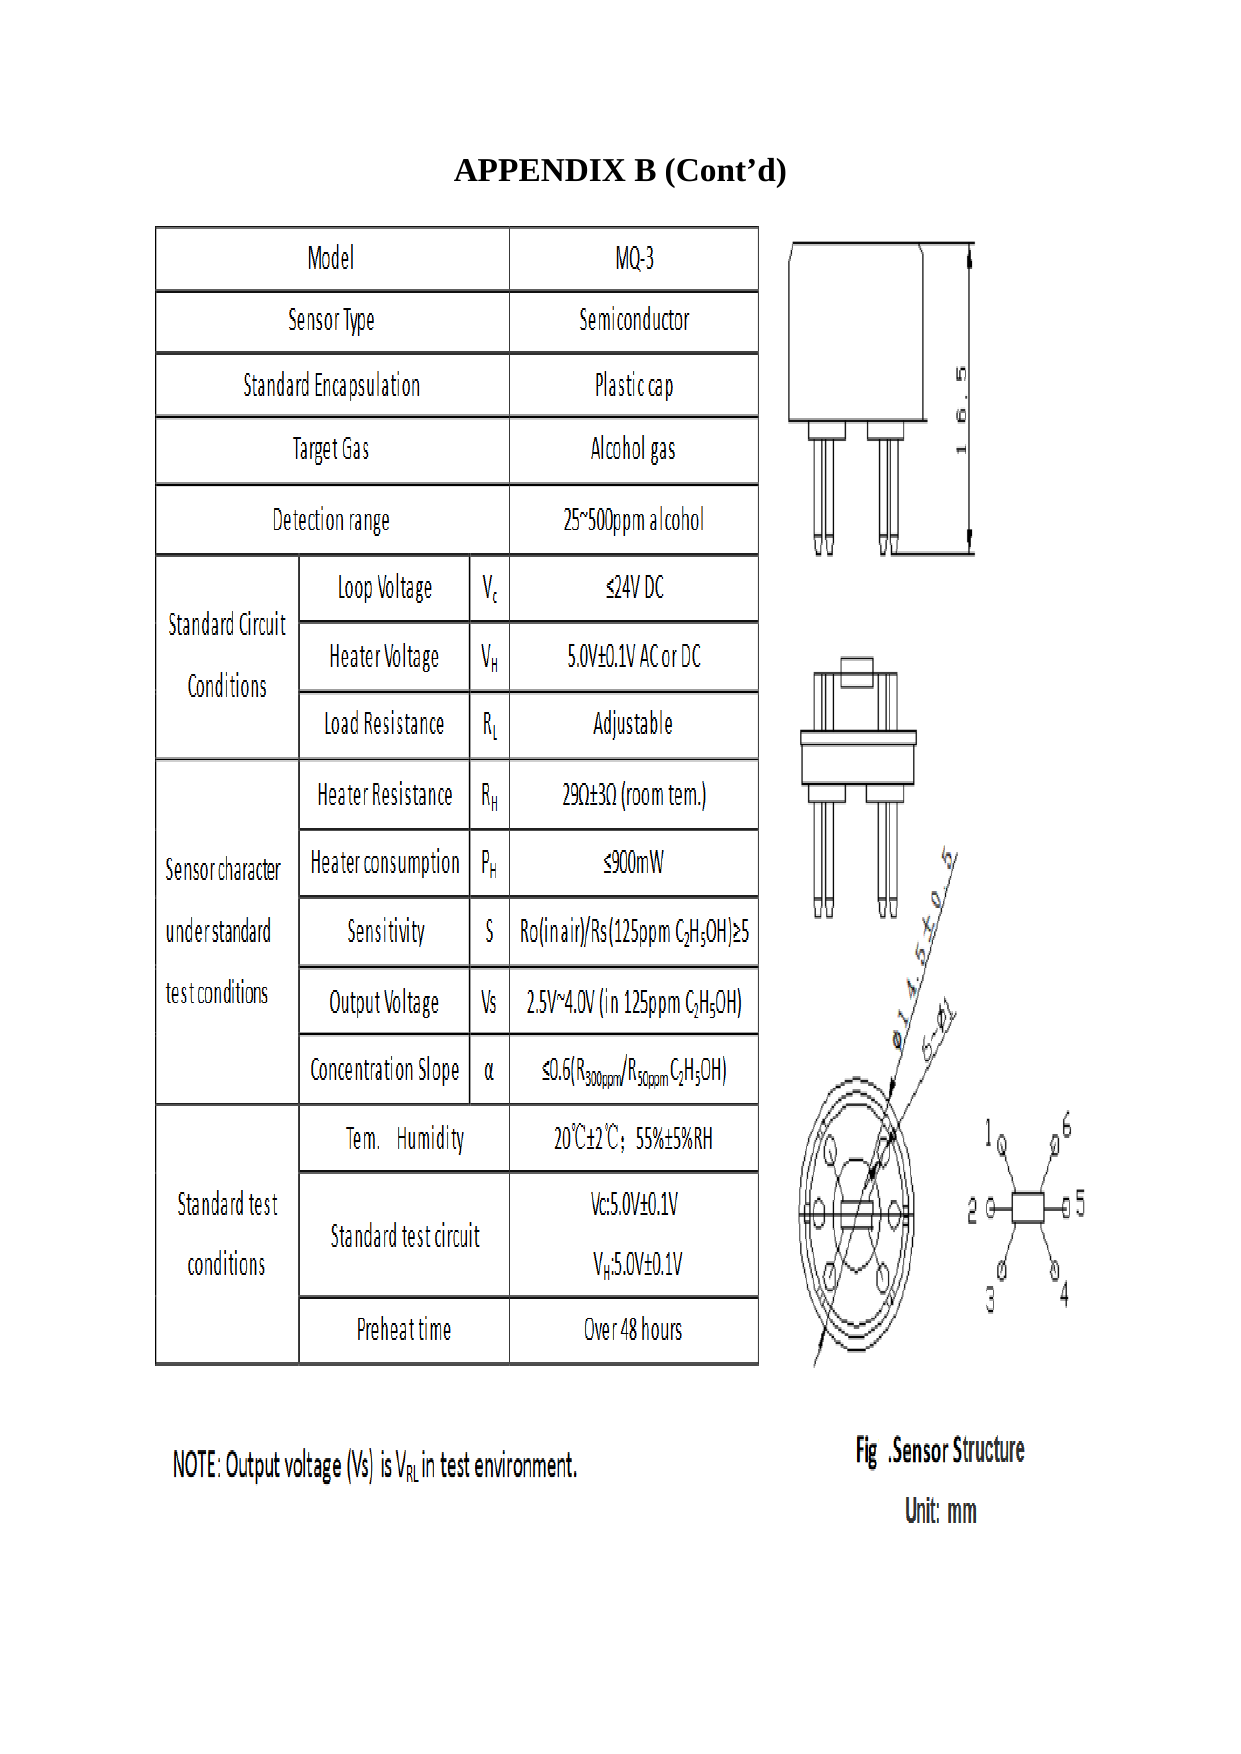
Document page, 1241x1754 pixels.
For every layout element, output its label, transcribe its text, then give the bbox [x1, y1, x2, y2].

subtitle APPENDIX B (Cont’d) [150, 150, 1090, 188]
picture [150, 213, 1090, 1535]
